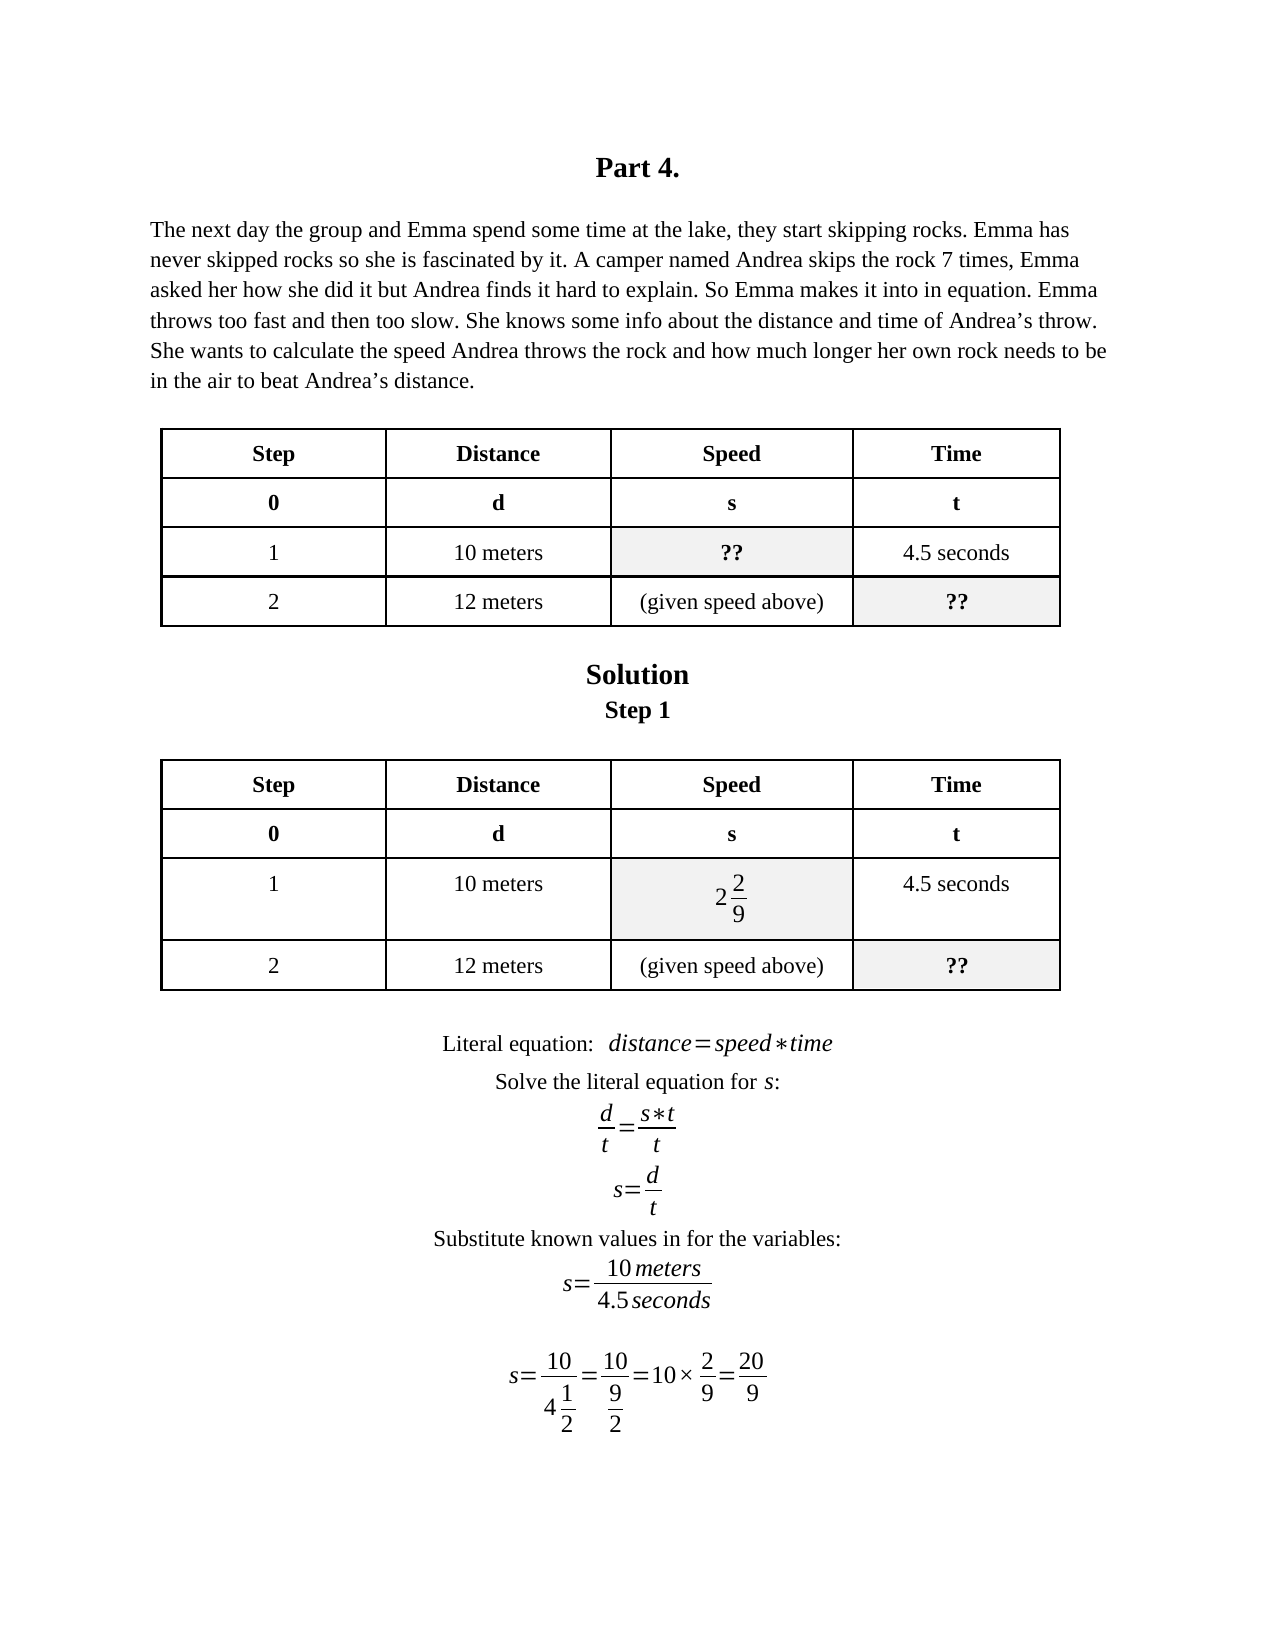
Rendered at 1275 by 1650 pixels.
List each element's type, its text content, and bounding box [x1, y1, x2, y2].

table_cell 4.5 seconds [854, 528, 1059, 575]
table_cell 10 meters [387, 528, 610, 575]
table_cell 0 [163, 479, 385, 526]
table_cell 1 [163, 859, 385, 939]
table_cell 0 [163, 810, 385, 857]
text The next day the group and Emma spend some time at the lake, they start skipping rocks. Emma has never skipped rocks so she is fascinated by it. A camper named Andrea skips the rock 7 times, Emma asked her how she did it but Andrea finds it hard to explain. So Emma makes it into in equation. Emma throws too fast and then too slow. She knows some info about the distance and time of Andrea’s throw. She wants to calculate the speed Andrea throws the rock and how much longer her own rock needs to be in the air to beat Andrea’s distance. [150, 216, 1125, 393]
table_cell d [387, 479, 610, 526]
text Literal equation: [150, 1029, 1125, 1063]
text Substitute known values in for the variables: [150, 1225, 1125, 1251]
table_header Distance [387, 430, 610, 477]
table_cell t [854, 479, 1059, 526]
table_cell (given speed above) [612, 578, 852, 625]
table_header Step [163, 430, 385, 477]
table_header Time [854, 761, 1059, 808]
table_cell t [854, 810, 1059, 857]
table_cell ?? [854, 578, 1059, 625]
table_header Speed [612, 430, 852, 477]
table_header Time [854, 430, 1059, 477]
table_cell (given speed above) [612, 941, 852, 988]
table_cell 12 meters [387, 941, 610, 988]
table_cell ?? [612, 528, 852, 575]
table_header Distance [387, 761, 610, 808]
text Solution [150, 657, 1125, 691]
table_cell 2 [163, 578, 385, 625]
table_cell d [387, 810, 610, 857]
text Step 1 [150, 696, 1125, 724]
table_cell 10 meters [387, 859, 610, 939]
text Part​ ​4. [150, 150, 1125, 183]
text Solve the literal equation for : [150, 1068, 1125, 1095]
table_cell 12 meters [387, 578, 610, 625]
table_header Step [163, 761, 385, 808]
table_cell ?? [854, 941, 1059, 988]
table_cell [612, 859, 852, 939]
table_cell 1 [163, 528, 385, 575]
table_cell s [612, 479, 852, 526]
table_cell s [612, 810, 852, 857]
table_cell 2 [163, 941, 385, 988]
table_cell 4.5 seconds [854, 859, 1059, 939]
table_header Speed [612, 761, 852, 808]
